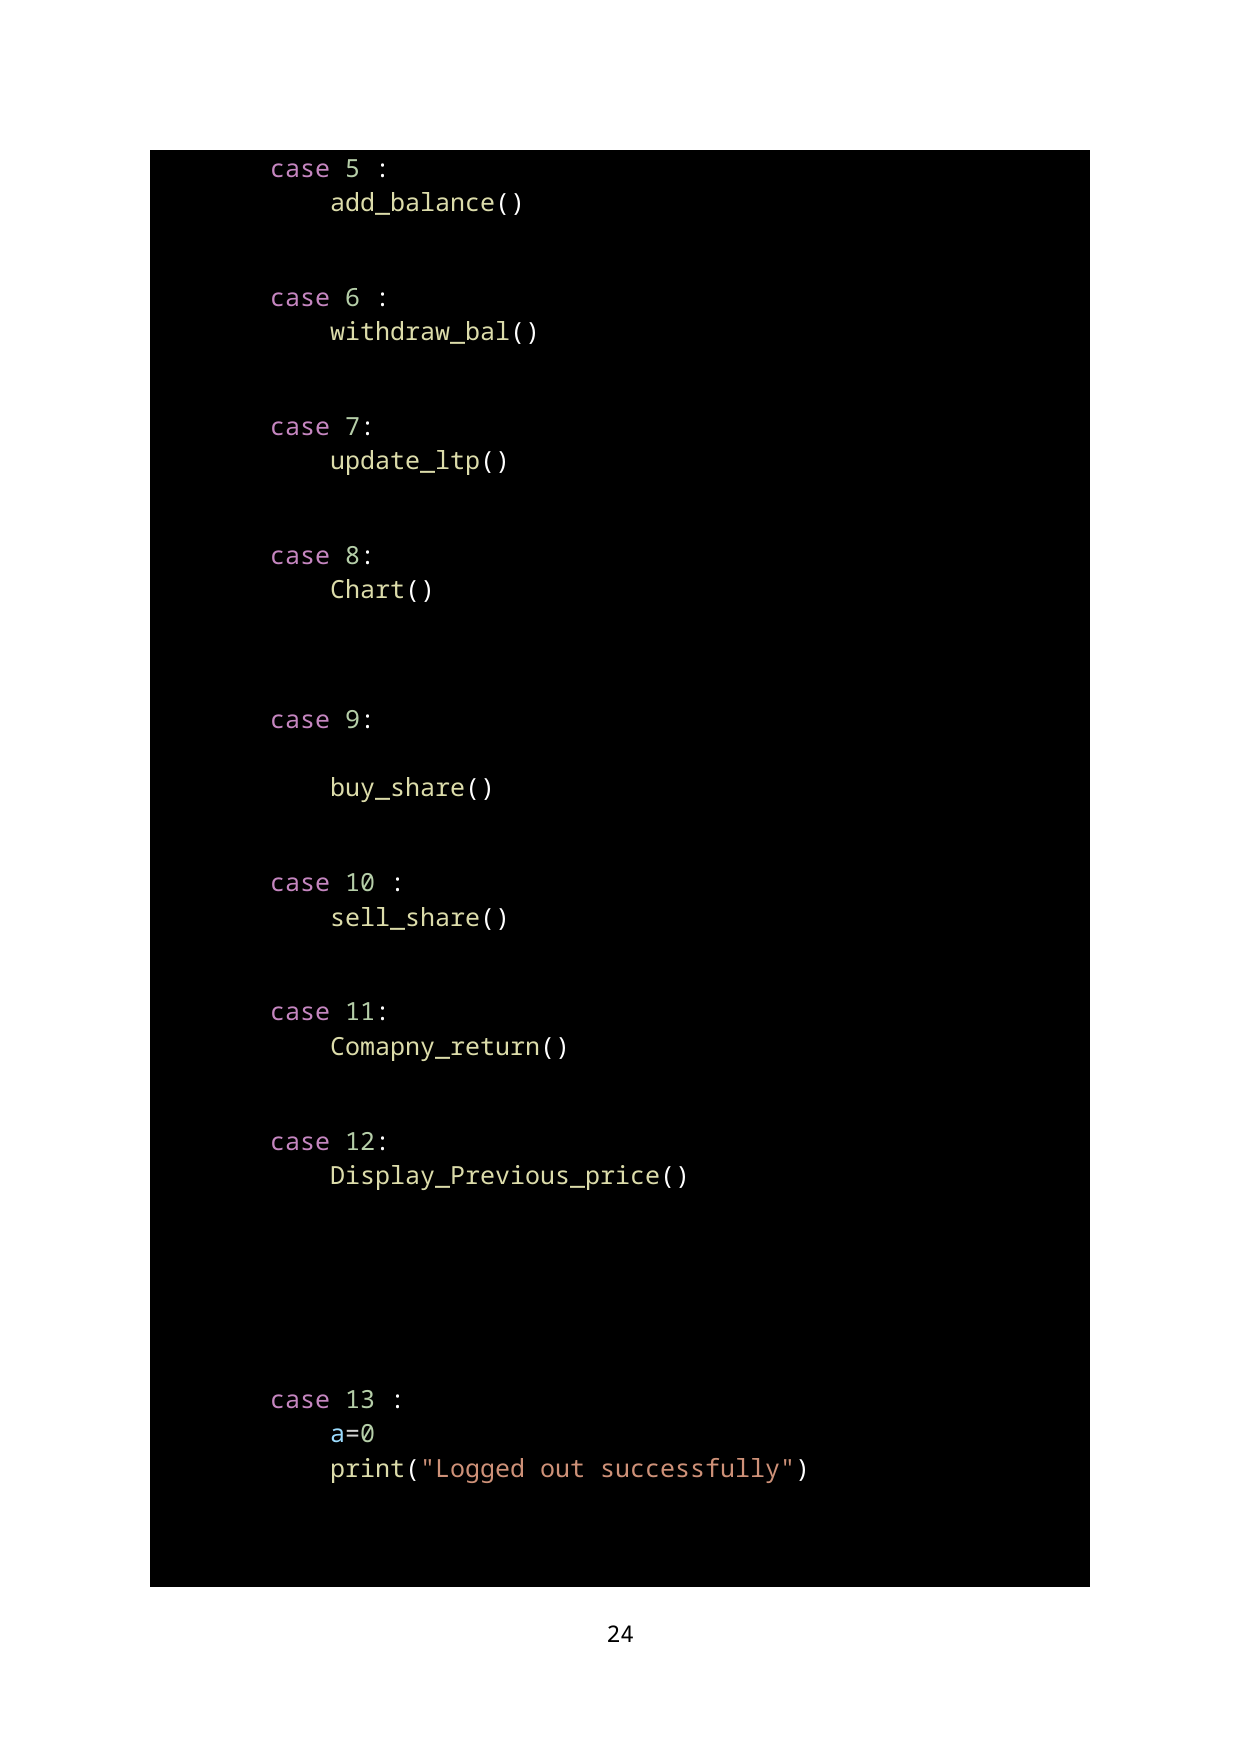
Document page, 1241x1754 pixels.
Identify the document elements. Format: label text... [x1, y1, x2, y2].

text update_ltp() [150, 443, 1090, 477]
text Chart() [150, 572, 1090, 606]
text Comapny_return() [150, 1028, 1090, 1062]
text buy_share() [150, 770, 1090, 804]
text sell_share() [150, 899, 1090, 933]
text print("Logged out successfully") [150, 1450, 1090, 1484]
text Display_Previous_price() [150, 1157, 1090, 1192]
text case 12: [150, 1123, 1090, 1157]
text case 13 : [150, 1381, 1090, 1416]
text case 6 : [150, 279, 1090, 313]
text withdraw_bal() [150, 313, 1090, 348]
text case 7: [150, 408, 1090, 443]
text add_balance() [150, 184, 1090, 219]
text case 5 : [150, 150, 1090, 184]
text case 9: [150, 701, 1090, 735]
text case 8: [150, 537, 1090, 572]
text a=0 [150, 1416, 1090, 1450]
text case 11: [150, 994, 1090, 1028]
text case 10 : [150, 864, 1090, 899]
